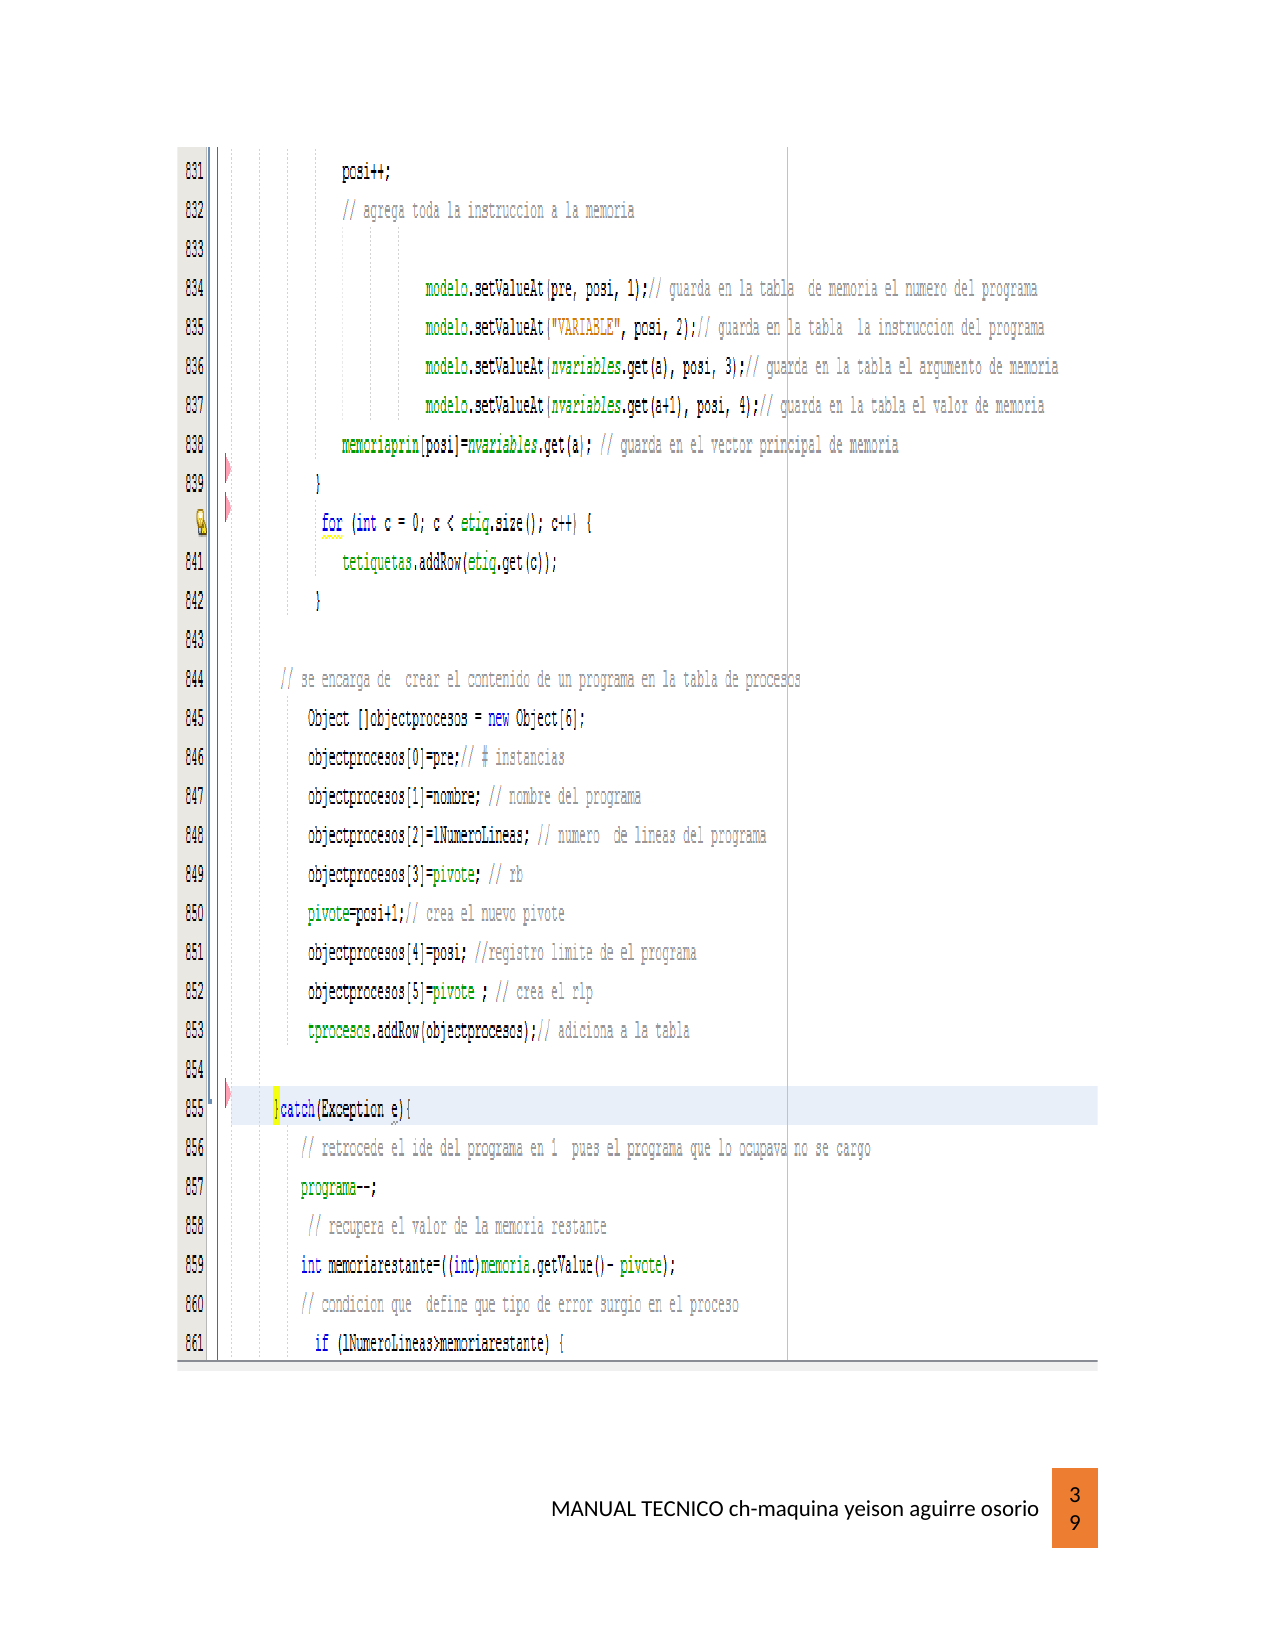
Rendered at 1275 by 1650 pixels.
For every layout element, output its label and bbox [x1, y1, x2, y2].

picture [177, 147, 1098, 1371]
